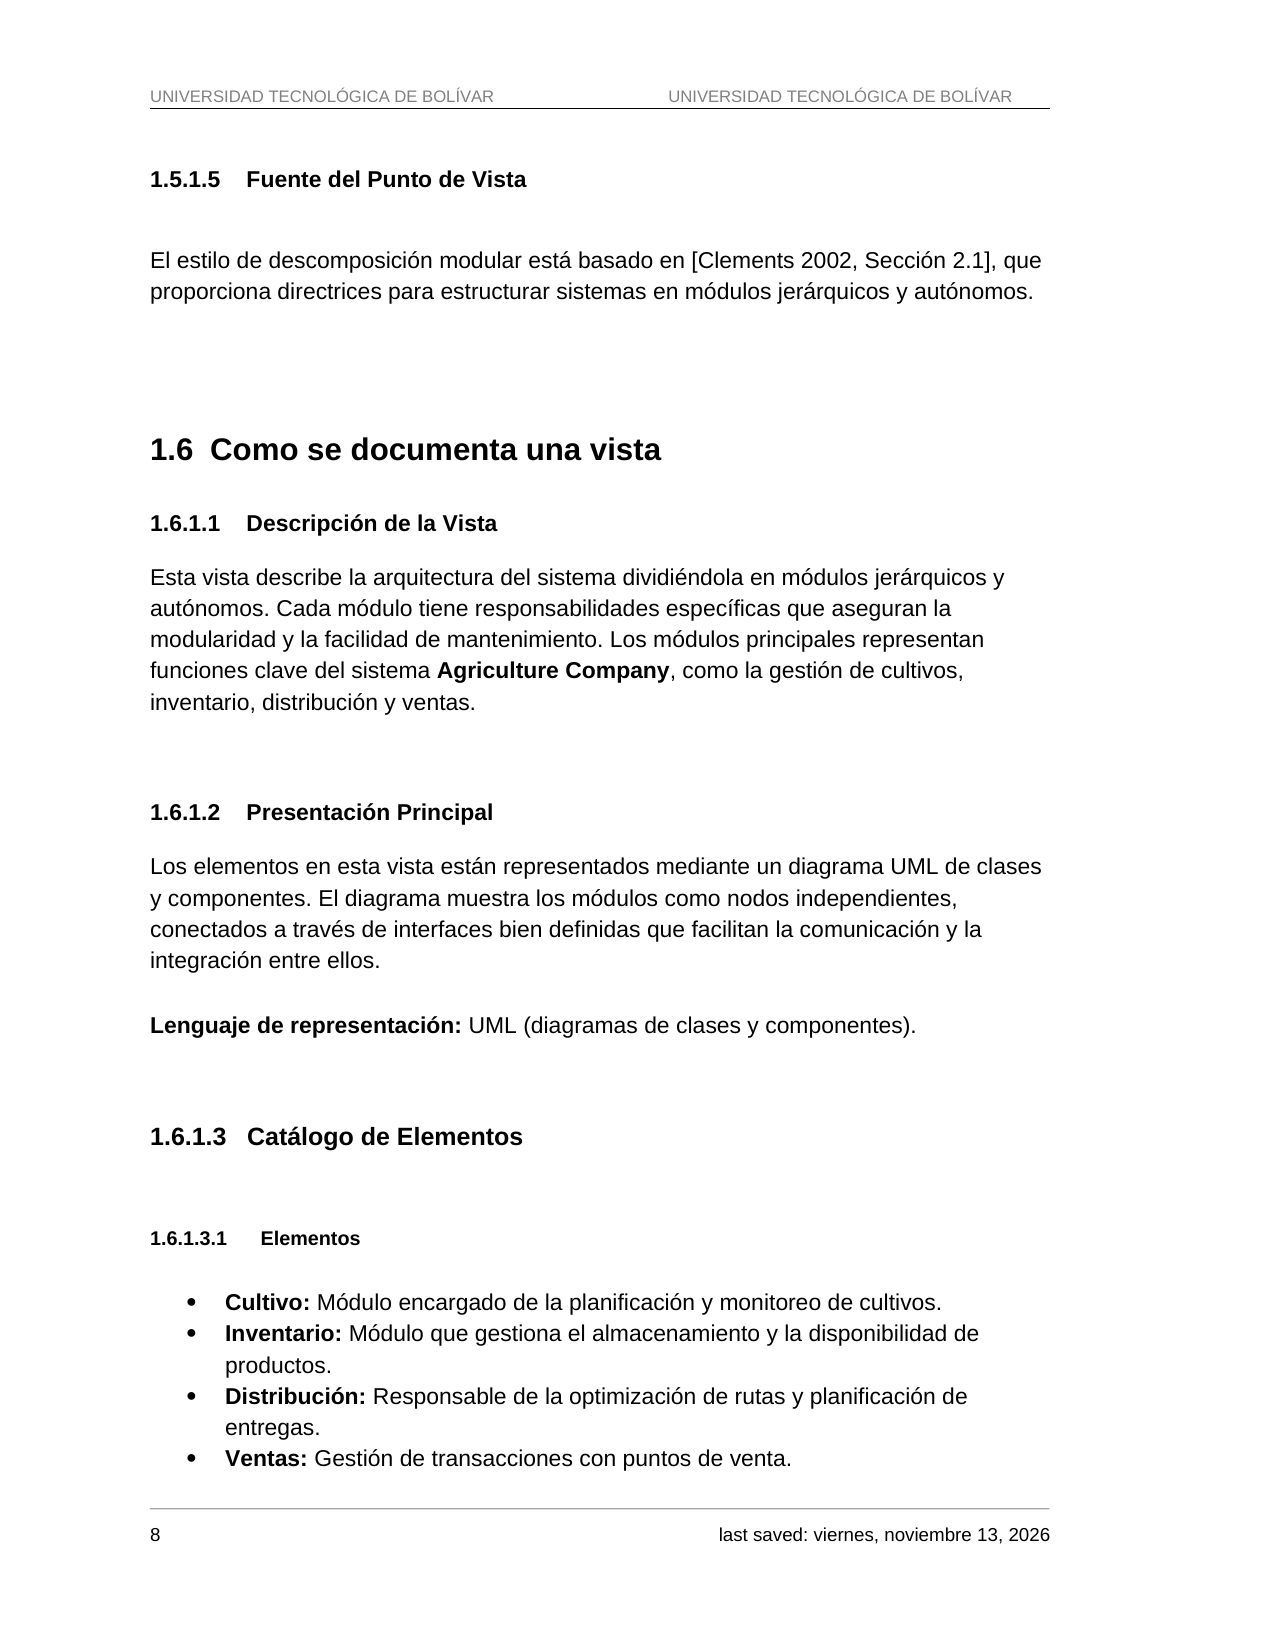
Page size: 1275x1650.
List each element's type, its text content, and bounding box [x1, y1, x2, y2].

subtitle Descripción de la Vista [150, 504, 1050, 536]
subtitle Fuente del Punto de Vista [150, 161, 1050, 192]
text Lenguaje de representación: UML (diagramas de clases y componentes). [150, 1007, 1050, 1038]
list Distribución: Responsable de la optimización de rutas y planificación de entregas. [187, 1378, 1050, 1440]
text Esta vista describe la arquitectura del sistema dividiéndola en módulos jerárquicos y autónomos. Cada módulo tiene responsabilidades específicas que aseguran la modularidad y la facilidad de mantenimiento. Los módulos principales representan funciones clave del sistema Agriculture Company, como la gestión de cultivos, inventario, distribución y ventas. [150, 559, 1050, 715]
list Inventario: Módulo que gestiona el almacenamiento y la disponibilidad de productos. [187, 1315, 1050, 1378]
list Cultivo: Módulo encargado de la planificación y monitoreo de cultivos. [187, 1284, 1050, 1315]
text Los elementos en esta vista están representados mediante un diagrama UML de clases y componentes. El diagrama muestra los módulos como nodos independientes, conectados a través de interfaces bien definidas que facilitan la comunicación y la integración entre ellos. [150, 848, 1050, 973]
text El estilo de descomposición modular está basado en [Clements 2002, Sección 2.1], que proporciona directrices para estructurar sistemas en módulos jerárquicos y autónomos. [150, 242, 1050, 304]
subtitle Presentación Principal [150, 794, 1050, 825]
list Ventas: Gestión de transacciones con puntos de venta. [187, 1440, 1050, 1472]
subtitle Como se documenta una vista [150, 427, 1050, 467]
subtitle Catálogo de Elementos [150, 1119, 1050, 1150]
subtitle Elementos [150, 1218, 1050, 1249]
